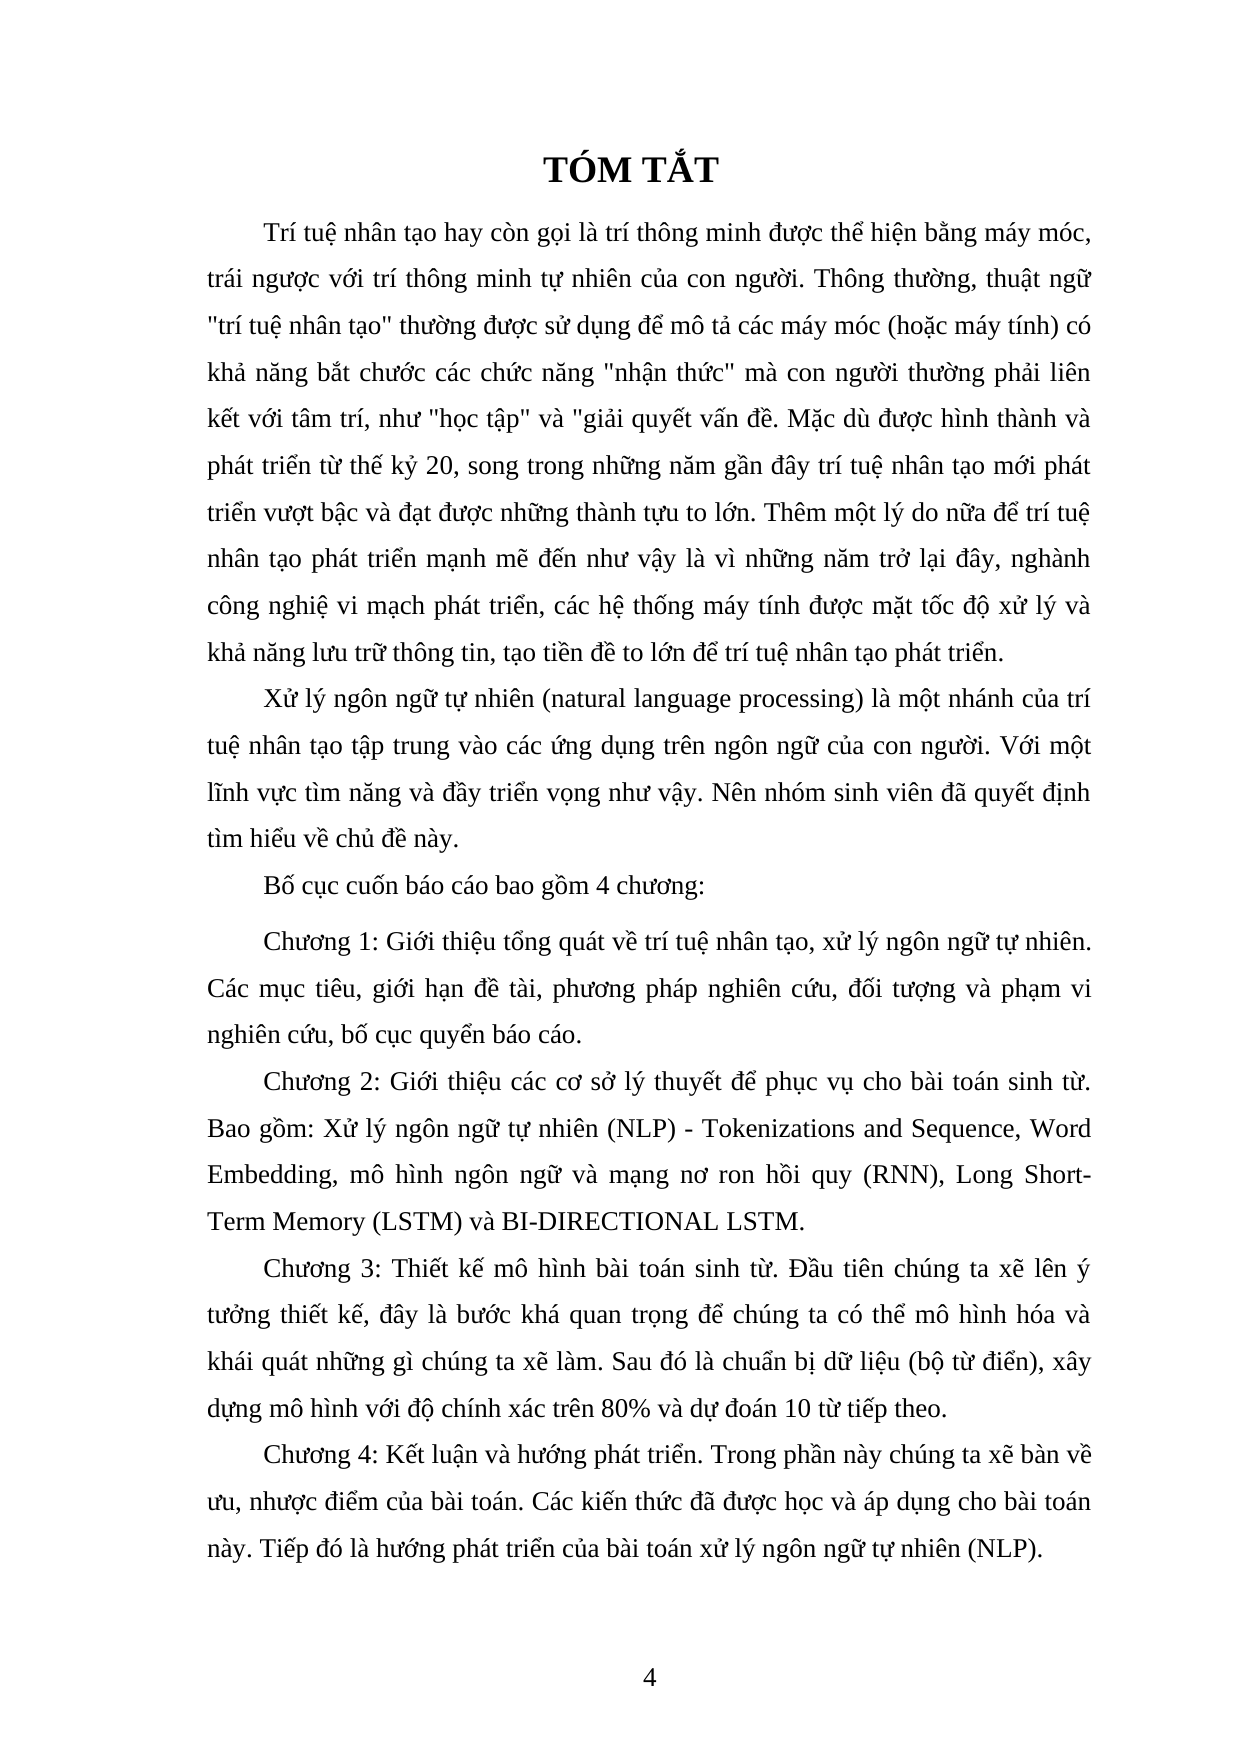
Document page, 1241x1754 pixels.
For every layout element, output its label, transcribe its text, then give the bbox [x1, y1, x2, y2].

text Xử lý ngôn ngữ tự nhiên (natural language processing) là một nhánh của trí tuệ nhân tạo tập trung vào các ứng dụng trên ngôn ngữ của con người. Với một lĩnh vực tìm năng và đầy triển vọng như vậy. Nên nhóm sinh viên đã quyết định tìm hiểu về chủ đề này. [207, 682, 1092, 854]
text TÓM TẮT [169, 148, 1092, 191]
text Chương 4: Kết luận và hướng phát triển. Trong phần này chúng ta xẽ bàn về ưu, nhược điểm của bài toán. Các kiến thức đã được học và áp dụng cho bài toán này. Tiếp đó là hướng phát triển của bài toán xử lý ngôn ngữ tự nhiên (NLP). [207, 1439, 1092, 1563]
text Trí tuệ nhân tạo hay còn gọi là trí thông minh được thể hiện bằng máy móc, trái ngược với trí thông minh tự nhiên của con người. Thông thường, thuật ngữ "trí tuệ nhân tạo" thường được sử dụng để mô tả các máy móc (hoặc máy tính) có khả năng bắt chước các chức năng "nhận thức" mà con người thường phải liên kết với tâm trí, như "học tập" và "giải quyết vấn đề. Mặc dù được hình thành và phát triển từ thế kỷ 20, song trong những năm gần đây trí tuệ nhân tạo mới phát triển vượt bậc và đạt được những thành tựu to lớn. Thêm một lý do nữa để trí tuệ nhân tạo phát triển mạnh mẽ đến như vậy là vì những năm trở lại đây, nghành công nghiệ vi mạch phát triển, các hệ thống máy tính được mặt tốc độ xử lý và khả năng lưu trữ thông tin, tạo tiền đề to lớn để trí tuệ nhân tạo phát triển. [207, 216, 1092, 667]
text Chương 1: Giới thiệu tổng quát về trí tuệ nhân tạo, xử lý ngôn ngữ tự nhiên. Các mục tiêu, giới hạn đề tài, phương pháp nghiên cứu, đối tượng và phạm vi nghiên cứu, bố cục quyển báo cáo. [207, 925, 1092, 1050]
text Chương 3: Thiết kế mô hình bài toán sinh từ. Đầu tiên chúng ta xẽ lên ý tưởng thiết kế, đây là bước khá quan trọng để chúng ta có thể mô hình hóa và khái quát những gì chúng ta xẽ làm. Sau đó là chuẩn bị dữ liệu (bộ từ điển), xây dựng mô hình với độ chính xác trên 80% và dự đoán 10 từ tiếp theo. [207, 1252, 1092, 1423]
text Chương 2: Giới thiệu các cơ sở lý thuyết để phục vụ cho bài toán sinh từ. Bao gồm: Xử lý ngôn ngữ tự nhiên (NLP) - Tokenizations and Sequence, Word Embedding, mô hình ngôn ngữ và mạng nơ ron hồi quy (RNN), Long Short-Term Memory (LSTM) và BI-DIRECTIONAL LSTM. [207, 1065, 1092, 1236]
text Bố cục cuốn báo cáo bao gồm 4 chương: [207, 869, 1092, 900]
